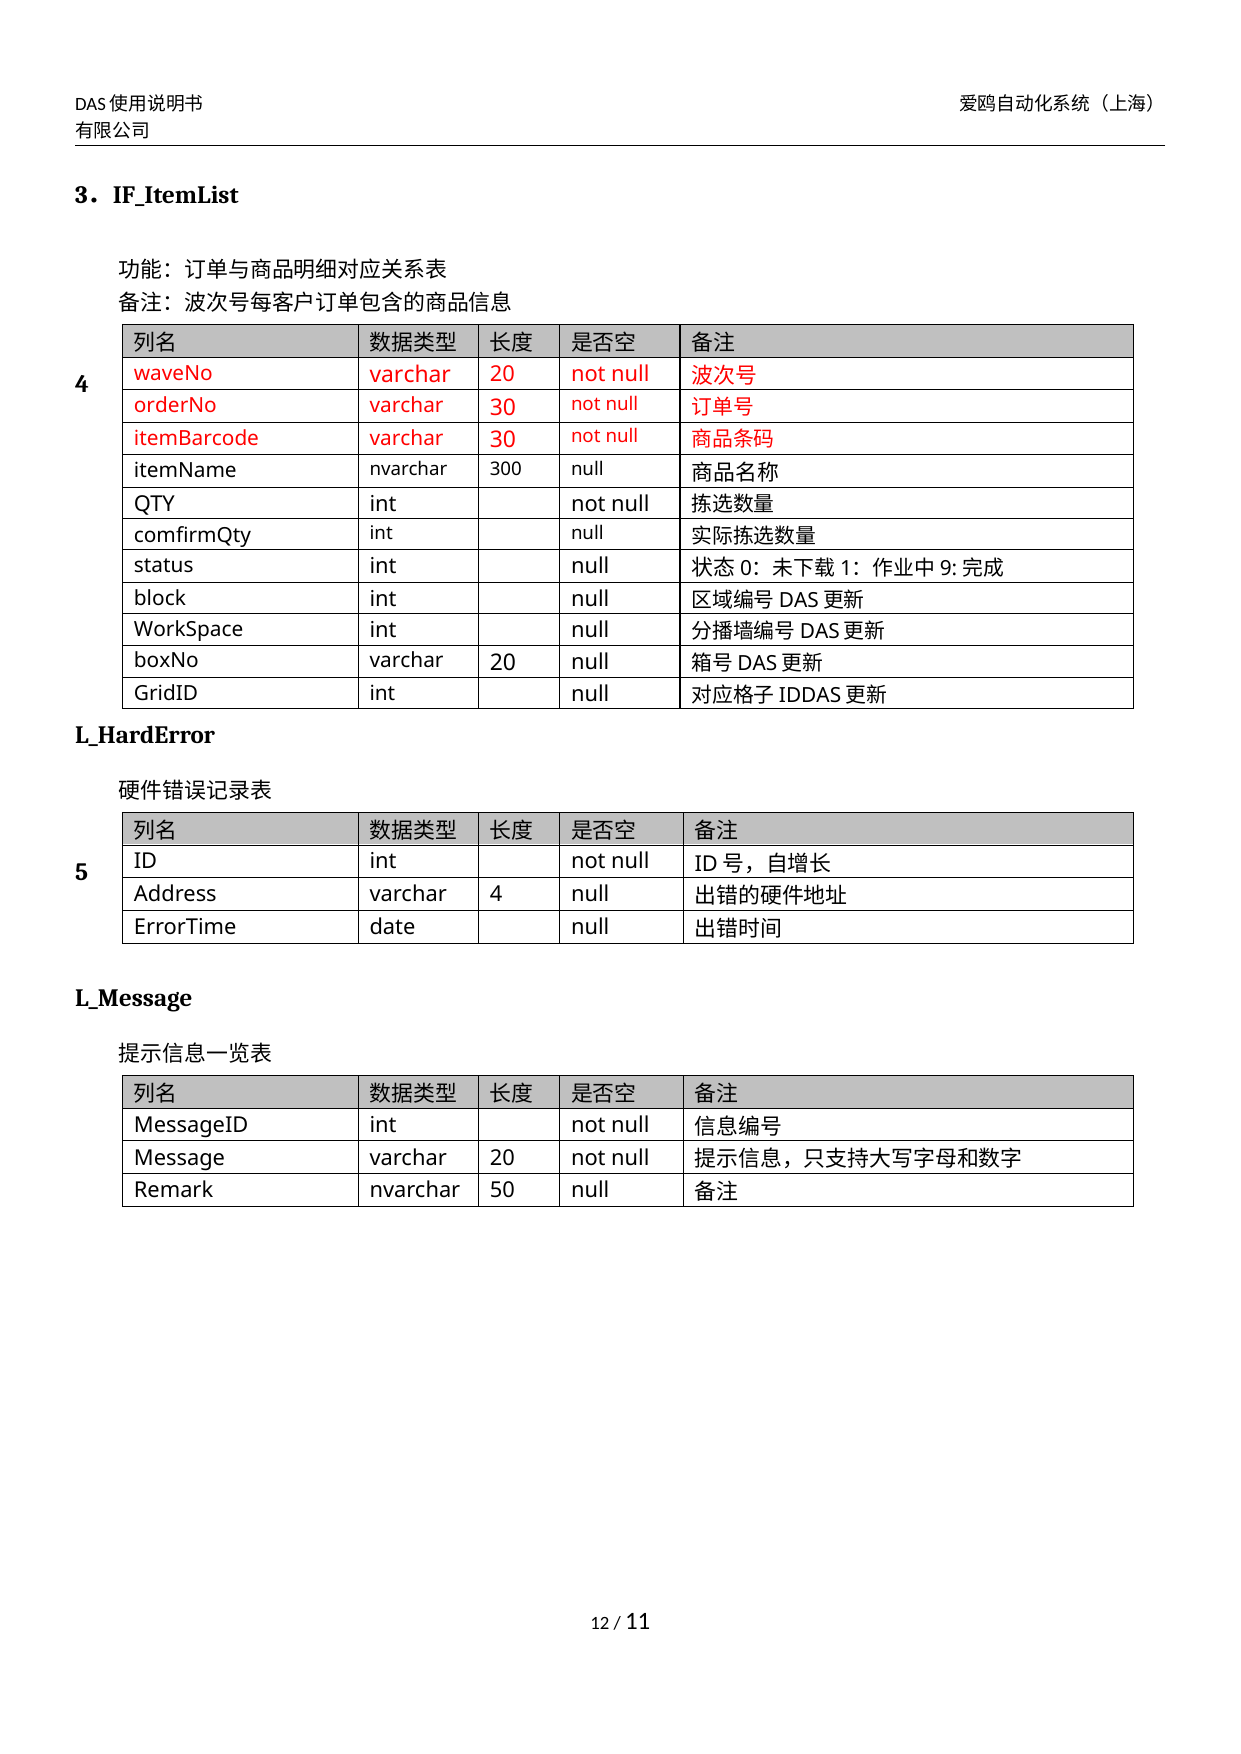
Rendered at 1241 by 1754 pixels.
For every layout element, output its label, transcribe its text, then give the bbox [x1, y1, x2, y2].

text 功能：订单与商品明细对应关系表 [119, 252, 1165, 284]
table_cell [479, 614, 559, 644]
table_cell null [560, 911, 683, 943]
table_cell [479, 519, 559, 549]
table_cell varchar [359, 423, 478, 454]
table_cell [479, 911, 559, 943]
table_cell 商品名称 [681, 455, 1133, 487]
table_cell [479, 488, 559, 518]
table_cell orderNo [123, 390, 358, 422]
subtitle IF_ItemList [75, 160, 1165, 225]
table_cell not null [560, 488, 679, 518]
table_cell Address [123, 878, 358, 910]
table_cell Remark [123, 1174, 358, 1206]
table_header 长度 [479, 325, 559, 357]
table_cell 出错时间 [684, 911, 1133, 943]
table_cell 出错的硬件地址 [684, 878, 1133, 910]
table_cell Message [123, 1141, 358, 1173]
table_cell null [560, 614, 679, 644]
table_cell [479, 846, 559, 877]
table_cell 20 [479, 1141, 559, 1173]
table_cell int [359, 1109, 478, 1140]
table_cell 对应格子IDDAS更新 [681, 678, 1133, 708]
table_cell status [123, 550, 358, 582]
table_cell not null [560, 390, 679, 422]
table_header 是否空 [560, 1076, 683, 1108]
table_cell null [560, 678, 679, 708]
table_cell null [560, 583, 679, 613]
table_cell not null [560, 358, 679, 389]
table_cell date [359, 911, 478, 943]
table_cell null [560, 878, 683, 910]
table_cell 4 [479, 878, 559, 910]
table_cell int [359, 583, 478, 613]
table_cell 波次号 [681, 358, 1133, 389]
table_header 备注 [684, 813, 1133, 844]
table_header 列名 [123, 813, 358, 844]
table_cell 订单号 [681, 390, 1133, 422]
table_cell [479, 550, 559, 582]
table_header 是否空 [560, 813, 683, 844]
text 硬件错误记录表 [75, 772, 1165, 805]
table_cell not null [560, 1141, 683, 1173]
table_cell [479, 1109, 559, 1140]
table_cell MessageID [123, 1109, 358, 1140]
table_header 长度 [479, 1076, 559, 1108]
table_cell int [359, 519, 478, 549]
table_cell varchar [359, 646, 478, 677]
table_header 备注 [681, 325, 1133, 357]
table_cell waveNo [123, 358, 358, 389]
table_cell itemBarcode [123, 423, 358, 454]
table_cell 20 [479, 646, 559, 677]
table_header 列名 [123, 325, 358, 357]
table_cell 箱号DAS更新 [681, 646, 1133, 677]
table_cell varchar [359, 878, 478, 910]
table_cell GridID [123, 678, 358, 708]
table_cell 提示信息，只支持大写字母和数字 [684, 1141, 1133, 1173]
table_cell QTY [123, 488, 358, 518]
table_cell 300 [479, 455, 559, 487]
table_cell 50 [479, 1174, 559, 1206]
table_cell varchar [359, 1141, 478, 1173]
table_cell boxNo [123, 646, 358, 677]
table_cell 30 [479, 390, 559, 422]
table_cell ID [123, 846, 358, 877]
table_cell nvarchar [359, 1174, 478, 1206]
table_cell int [359, 614, 478, 644]
table_cell [479, 583, 559, 613]
table_cell int [359, 678, 478, 708]
table_cell itemName [123, 455, 358, 487]
table_header 是否空 [560, 325, 679, 357]
table_cell null [560, 519, 679, 549]
table_header 数据类型 [359, 813, 478, 844]
table_cell 备注 [684, 1174, 1133, 1206]
table_cell null [560, 550, 679, 582]
table_cell 信息编号 [684, 1109, 1133, 1140]
table_cell ErrorTime [123, 911, 358, 943]
table_cell comfirmQty [123, 519, 358, 549]
table_cell int [359, 550, 478, 582]
table_cell nvarchar [359, 455, 478, 487]
table_cell 20 [479, 358, 559, 389]
table_cell null [560, 1174, 683, 1206]
table_cell null [560, 455, 679, 487]
text 提示信息一览表 [75, 1035, 1165, 1068]
table_cell null [560, 646, 679, 677]
table_cell not null [560, 423, 679, 454]
table_header 数据类型 [359, 1076, 478, 1108]
table_cell int [359, 846, 478, 877]
table_cell 商品条码 [681, 423, 1133, 454]
table_cell varchar [359, 390, 478, 422]
table_cell 分播墙编号DAS更新 [681, 614, 1133, 644]
text 备注：波次号每客户订单包含的商品信息 [119, 284, 1165, 317]
table_cell not null [560, 1109, 683, 1140]
table_header 长度 [479, 813, 559, 844]
table_header 数据类型 [359, 325, 478, 357]
table_cell 实际拣选数量 [681, 519, 1133, 549]
table_cell 状态 0：未下载 1：作业中 9: 完成 [681, 550, 1133, 582]
table_cell 拣选数量 [681, 488, 1133, 518]
subtitle L_HardError [75, 349, 1165, 751]
table_cell 区域编号DAS更新 [681, 583, 1133, 613]
table_cell WorkSpace [123, 614, 358, 644]
table_cell 30 [479, 423, 559, 454]
table_cell not null [560, 846, 683, 877]
table_cell ID号，自增长 [684, 846, 1133, 877]
table_header 备注 [684, 1076, 1133, 1108]
table_cell [479, 678, 559, 708]
table_cell block [123, 583, 358, 613]
subtitle L_Message [75, 837, 1165, 1014]
table_cell int [359, 488, 478, 518]
table_header 列名 [123, 1076, 358, 1108]
table_cell varchar [359, 358, 478, 389]
